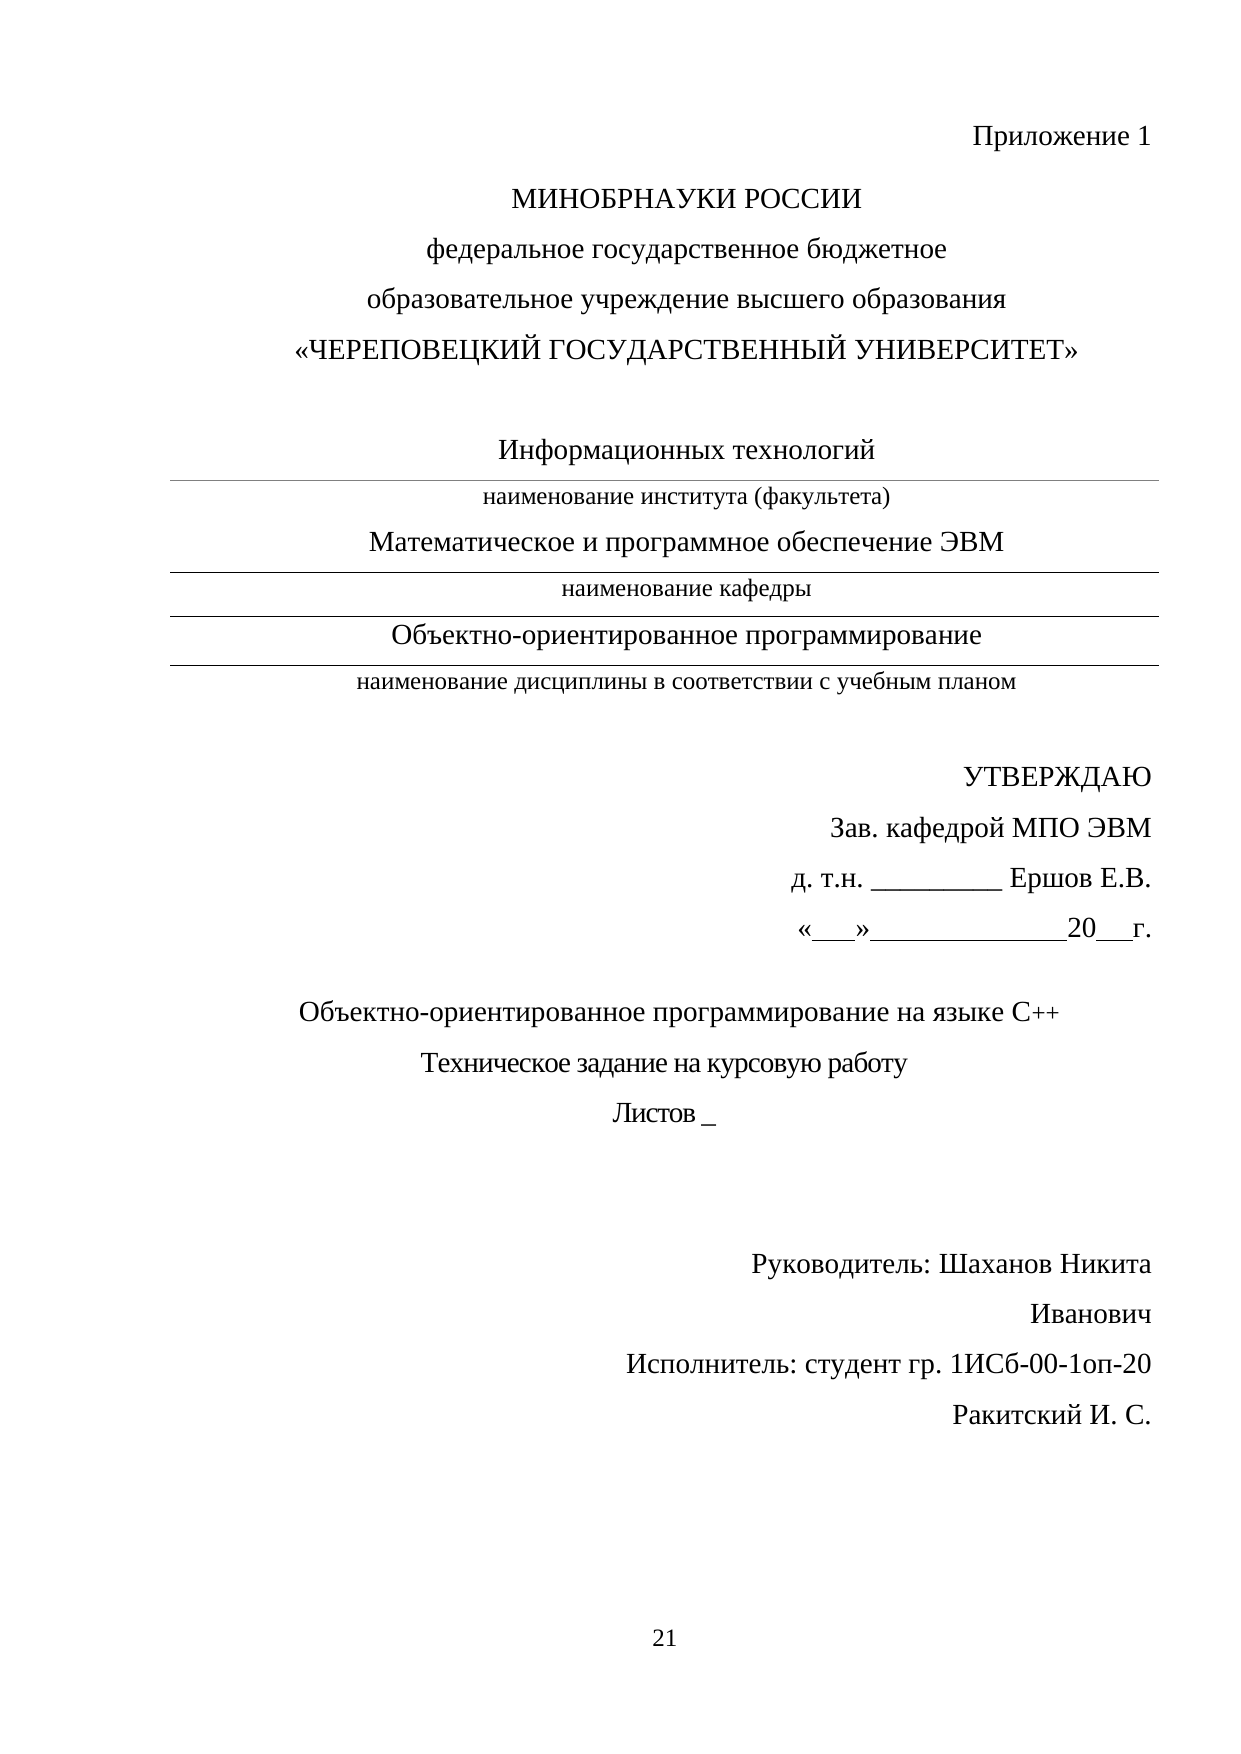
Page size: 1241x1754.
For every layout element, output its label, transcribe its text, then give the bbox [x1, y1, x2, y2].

text минобрнауки россии [177, 181, 1152, 214]
text УТВЕРЖДАЮ [177, 759, 1152, 793]
text Листов _ [177, 1095, 1152, 1128]
text наименование дисциплины в соответствии с учебным планом [177, 666, 1152, 695]
text Руководитель: Шаханов Никита Иванович [177, 1246, 1152, 1330]
text Техническое задание на курсовую работу [177, 1045, 1152, 1078]
table_cell наименование кафедры [170, 573, 1159, 616]
table_header Информационных технологий [170, 433, 1159, 480]
text д. т.н. _________ Ершов Е.В. [177, 860, 1152, 894]
table_cell наименование института (факультета) [170, 481, 1159, 524]
text Зав. кафедрой МПО ЭВМ [177, 810, 1152, 843]
table_cell Математическое и программное обеспечение ЭВМ [170, 524, 1159, 572]
table_cell Объектно-ориентированное программирование [170, 617, 1159, 665]
text Ракитский И. С. [177, 1397, 1152, 1430]
text Исполнитель: студент гр. 1ИСб-00-1оп-20 [177, 1347, 1152, 1380]
text федеральное государственное бюджетное [177, 231, 1152, 265]
text Объектно-ориентированное программирование на языке С++ [177, 994, 1152, 1028]
text « » 20 г. [177, 911, 1152, 944]
text «ЧЕРЕПОВЕЦКИЙ ГОСУДАРСТВЕННЫЙ УНИВЕРСИТЕТ» [177, 332, 1152, 365]
subtitle Приложение 1 [177, 118, 1152, 152]
text образовательное учреждение высшего образования [177, 282, 1152, 315]
